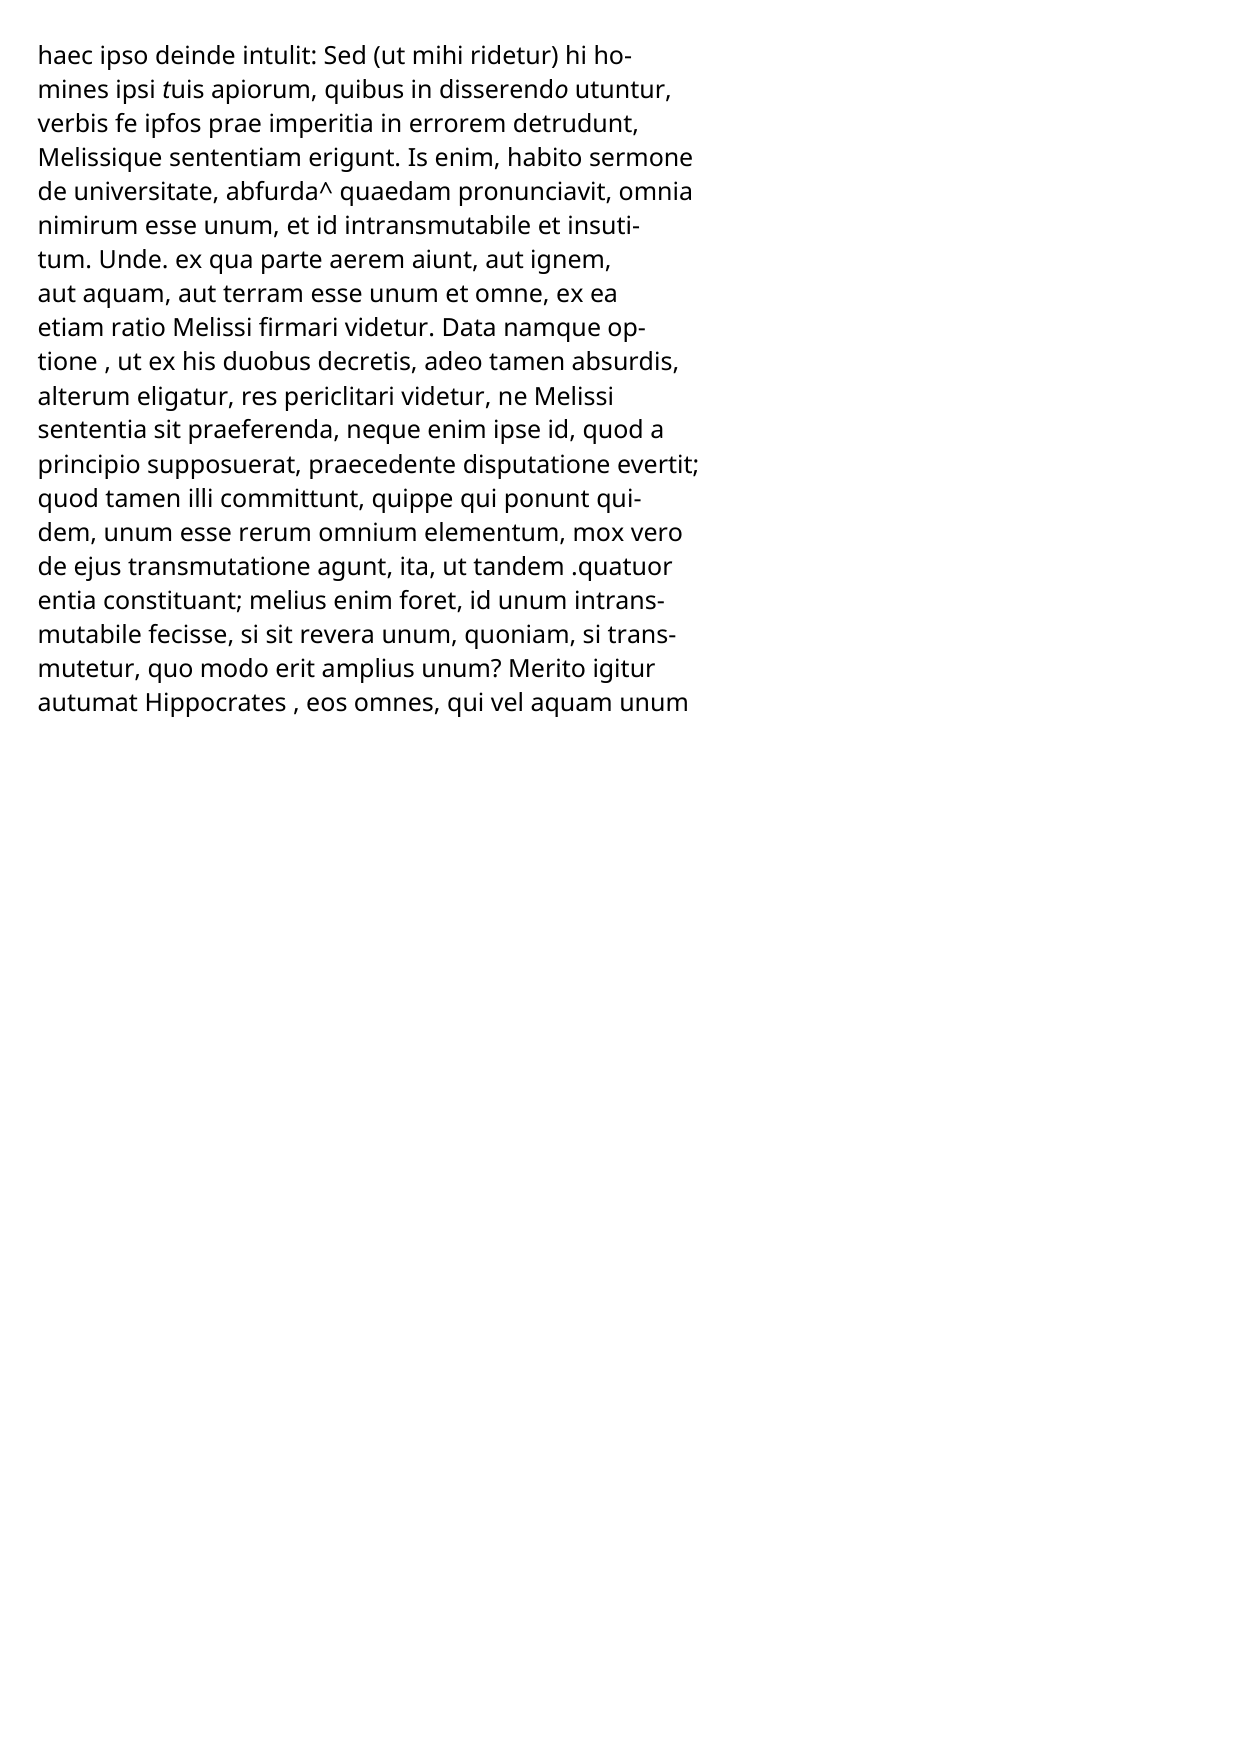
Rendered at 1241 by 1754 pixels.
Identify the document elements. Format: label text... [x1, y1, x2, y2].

text haec ipso deinde intulit: Sed (ut mihi ridetur) hi ho- mines ipsi tuis apiorum, quibus in disserendo utuntur, verbis fe ipfos prae imperitia in errorem detrudunt, Melissique sententiam erigunt. Is enim, habito sermone de universitate, abfurda^ quaedam pronunciavit, omnia nimirum esse unum, et id intransmutabile et insuti- tum. Unde. ex qua parte aerem aiunt, aut ignem, aut aquam, aut terram esse unum et omne, ex ea etiam ratio Melissi firmari videtur. Data namque op- tione , ut ex his duobus decretis, adeo tamen absurdis, alterum eligatur, res periclitari videtur, ne Melissi sententia sit praeferenda, neque enim ipse id, quod a principio supposuerat, praecedente disputatione evertit; quod tamen illi committunt, quippe qui ponunt qui- dem, unum esse rerum omnium elementum, mox vero de ejus transmutatione agunt, ita, ut tandem .quatuor entia constituant; melius enim foret, id unum intrans- mutabile fecisse, si sit revera unum, quoniam, si trans- mutetur, quo modo erit amplius unum? Merito igitur autumat Hippocrates , eos omnes, qui vel aquam unum [37, 37, 1203, 719]
